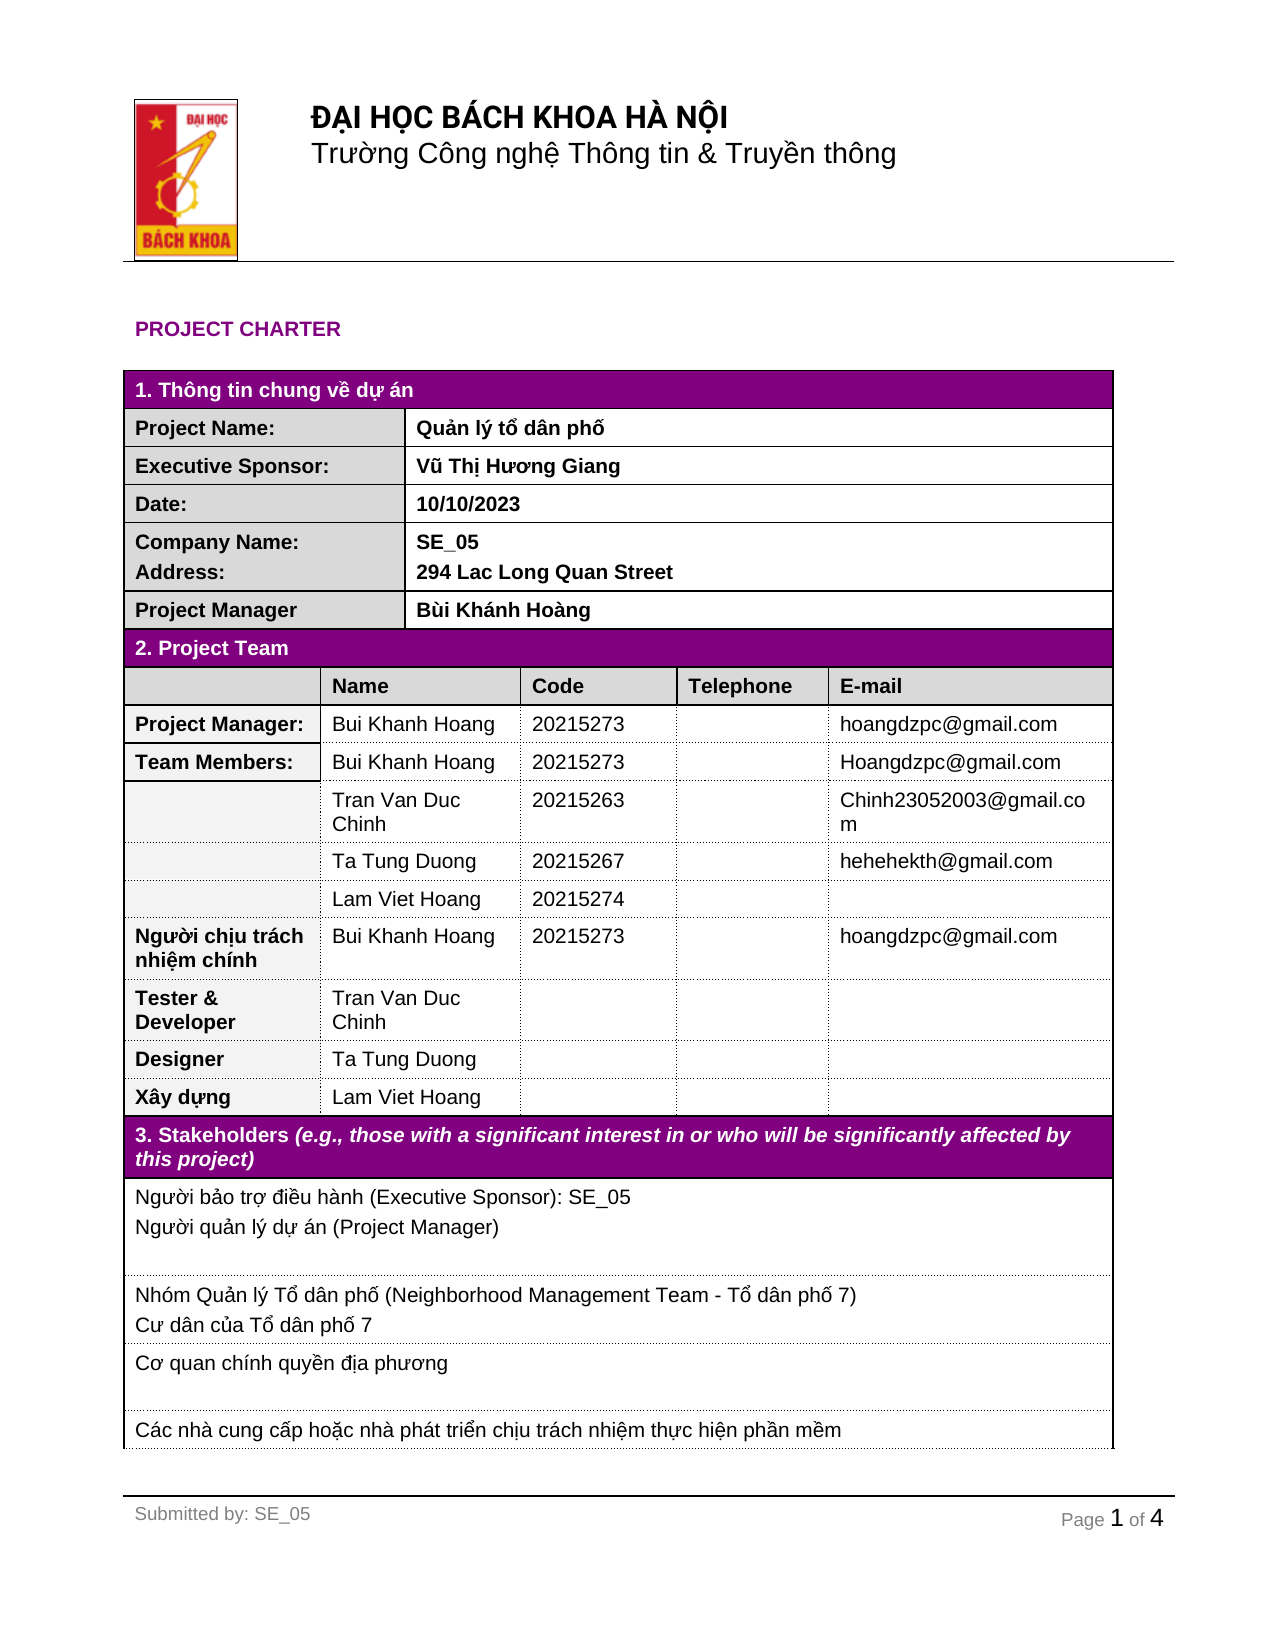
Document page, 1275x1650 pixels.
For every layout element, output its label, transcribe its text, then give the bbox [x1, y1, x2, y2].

table_cell [521, 979, 677, 1040]
subtitle PROJECT CHARTER [135, 317, 1140, 341]
table_cell Bui Khanh Hoang [321, 917, 521, 978]
table_cell Tran Van Duc Chinh [321, 979, 521, 1040]
table_cell Nhóm Quản lý Tổ dân phố (Neighborhood Management Team - Tổ dân phố 7) Cư dân của Tổ dân phố 7 [125, 1275, 1112, 1343]
table_cell Ta Tung Duong [321, 1040, 521, 1077]
table_cell Project Manager [125, 592, 404, 628]
table_cell Bui Khanh Hoang [321, 706, 521, 742]
table_cell SE_05 294 Lac Long Quan Street [406, 523, 1112, 590]
table_cell 10/10/2023 [406, 485, 1112, 522]
table_cell Executive Sponsor: [125, 447, 404, 484]
table_cell Date: [125, 485, 404, 522]
table_cell Tester & Developer [125, 979, 321, 1040]
table_cell Bùi Khánh Hoàng [406, 592, 1112, 628]
table_cell Designer [125, 1040, 321, 1077]
table_cell [677, 706, 828, 742]
table_cell Bui Khanh Hoang [321, 742, 521, 780]
table_cell [521, 1040, 677, 1077]
table_cell [677, 880, 828, 917]
table_cell 20215274 [521, 880, 677, 917]
table_cell 20215273 [521, 742, 677, 780]
table_cell Người chịu trách nhiệm chính [125, 917, 321, 978]
table_cell [829, 1040, 1112, 1077]
table_cell 20215273 [521, 706, 677, 742]
table_cell Chinh23052003@gmail.com [829, 780, 1112, 842]
table_cell Ta Tung Duong [321, 842, 521, 879]
table_cell [677, 1078, 828, 1115]
table_cell [125, 668, 320, 704]
table_cell [677, 979, 828, 1040]
table_cell [829, 1078, 1112, 1115]
table_cell Lam Viet Hoang [321, 880, 521, 917]
table_cell 20215267 [521, 842, 677, 879]
table_cell hoangdzpc@gmail.com [829, 706, 1112, 742]
table_cell Lam Viet Hoang [321, 1078, 521, 1115]
table_cell 20215273 [521, 917, 677, 978]
table_cell Team Members: [125, 744, 320, 780]
table_cell [677, 780, 828, 842]
table_cell [125, 842, 321, 879]
table_cell 3. Stakeholders (e.g., those with a significant interest in or who will be significantly affected by this project) [125, 1117, 1112, 1177]
table_cell Company Name: Address: [125, 523, 404, 590]
table_cell Các nhà cung cấp hoặc nhà phát triển chịu trách nhiệm thực hiện phần mềm [125, 1410, 1112, 1448]
table_cell Quản lý tổ dân phố [406, 409, 1112, 446]
table_cell Vũ Thị Hương Giang [406, 447, 1112, 484]
table_cell Name [321, 668, 520, 704]
table_cell 20215263 [521, 780, 677, 842]
table_cell hehehekth@gmail.com [829, 842, 1112, 879]
table_cell Cơ quan chính quyền địa phương [125, 1343, 1112, 1410]
table_cell [677, 1040, 828, 1077]
table_cell [829, 979, 1112, 1040]
table_cell hoangdzpc@gmail.com [829, 917, 1112, 978]
picture [135, 100, 237, 260]
table_cell [125, 880, 321, 917]
table_cell 2. Project Team [125, 630, 1112, 666]
table_cell [125, 782, 321, 842]
table_cell Code [521, 668, 676, 704]
table_cell Hoangdzpc@gmail.com [829, 742, 1112, 780]
table_cell Người bảo trợ điều hành (Executive Sponsor): SE_05 Người quản lý dự án (Project Manager) [125, 1179, 1112, 1275]
table_cell Xây dựng [125, 1078, 321, 1115]
table_header 1. Thông tin chung về dự án [125, 371, 1112, 408]
table_cell [677, 742, 828, 780]
table_cell [677, 842, 828, 879]
table_cell E-mail [829, 668, 1112, 704]
table_cell [677, 917, 828, 978]
table_cell Project Name: [125, 409, 404, 446]
table_cell Project Manager: [125, 706, 320, 742]
table_cell Tran Van Duc Chinh [321, 780, 521, 842]
table_cell [521, 1078, 677, 1115]
table_cell [829, 880, 1112, 917]
table_cell Telephone [678, 668, 828, 704]
